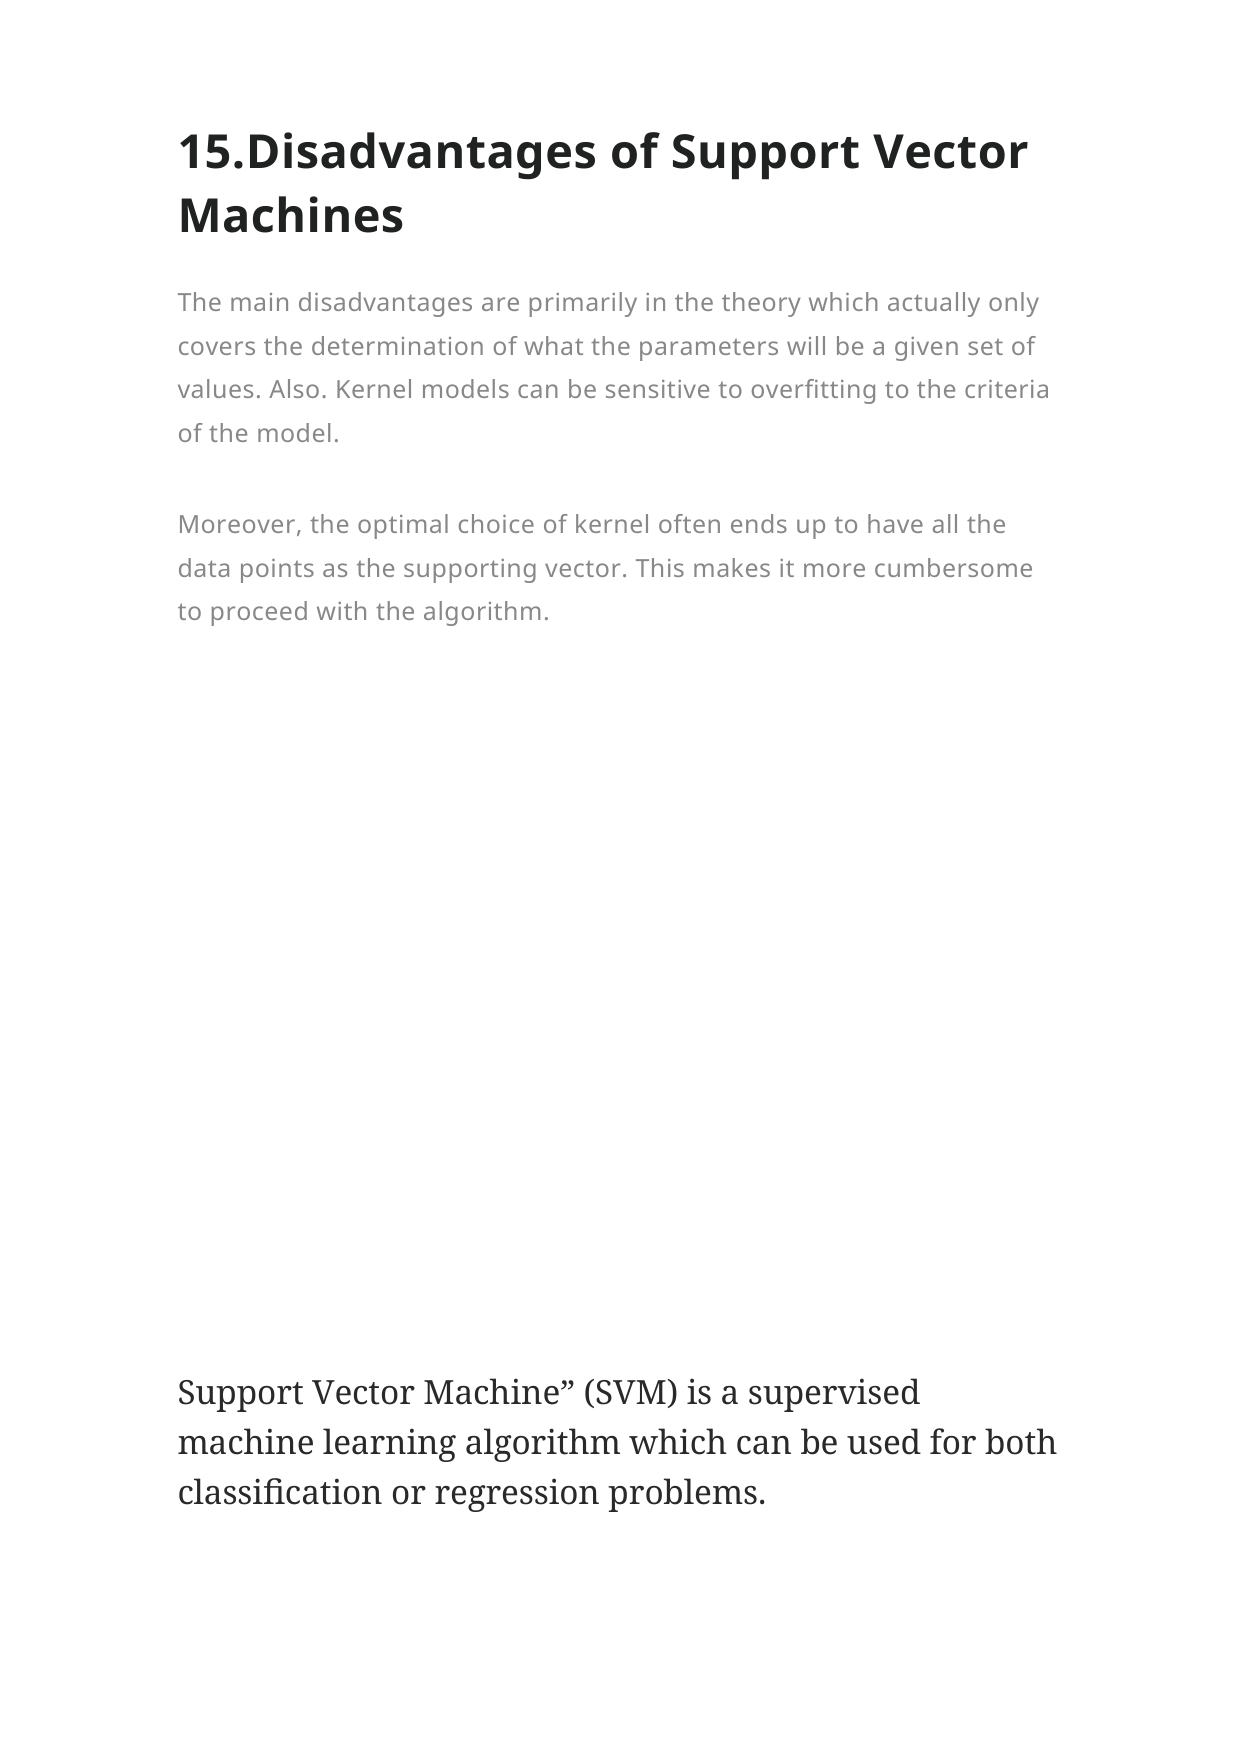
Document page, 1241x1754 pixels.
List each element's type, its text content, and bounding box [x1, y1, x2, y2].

text Support Vector Machine” (SVM) is a supervised machine learning algorithm which can be used for both classification or regression problems. [177, 1364, 1063, 1514]
text The main disadvantages are primarily in the theory which actually only covers the determination of what the parameters will be a given set of values. Also. Kernel models can be sensitive to overfitting to the criteria of the model. [177, 275, 1063, 450]
text Moreover, the optimal choice of kernel often ends up to have all the data points as the supporting vector. This makes it more cumbersome to proceed with the algorithm. [177, 497, 1063, 628]
text 15.Disadvantages of Support Vector Machines [177, 118, 1063, 246]
